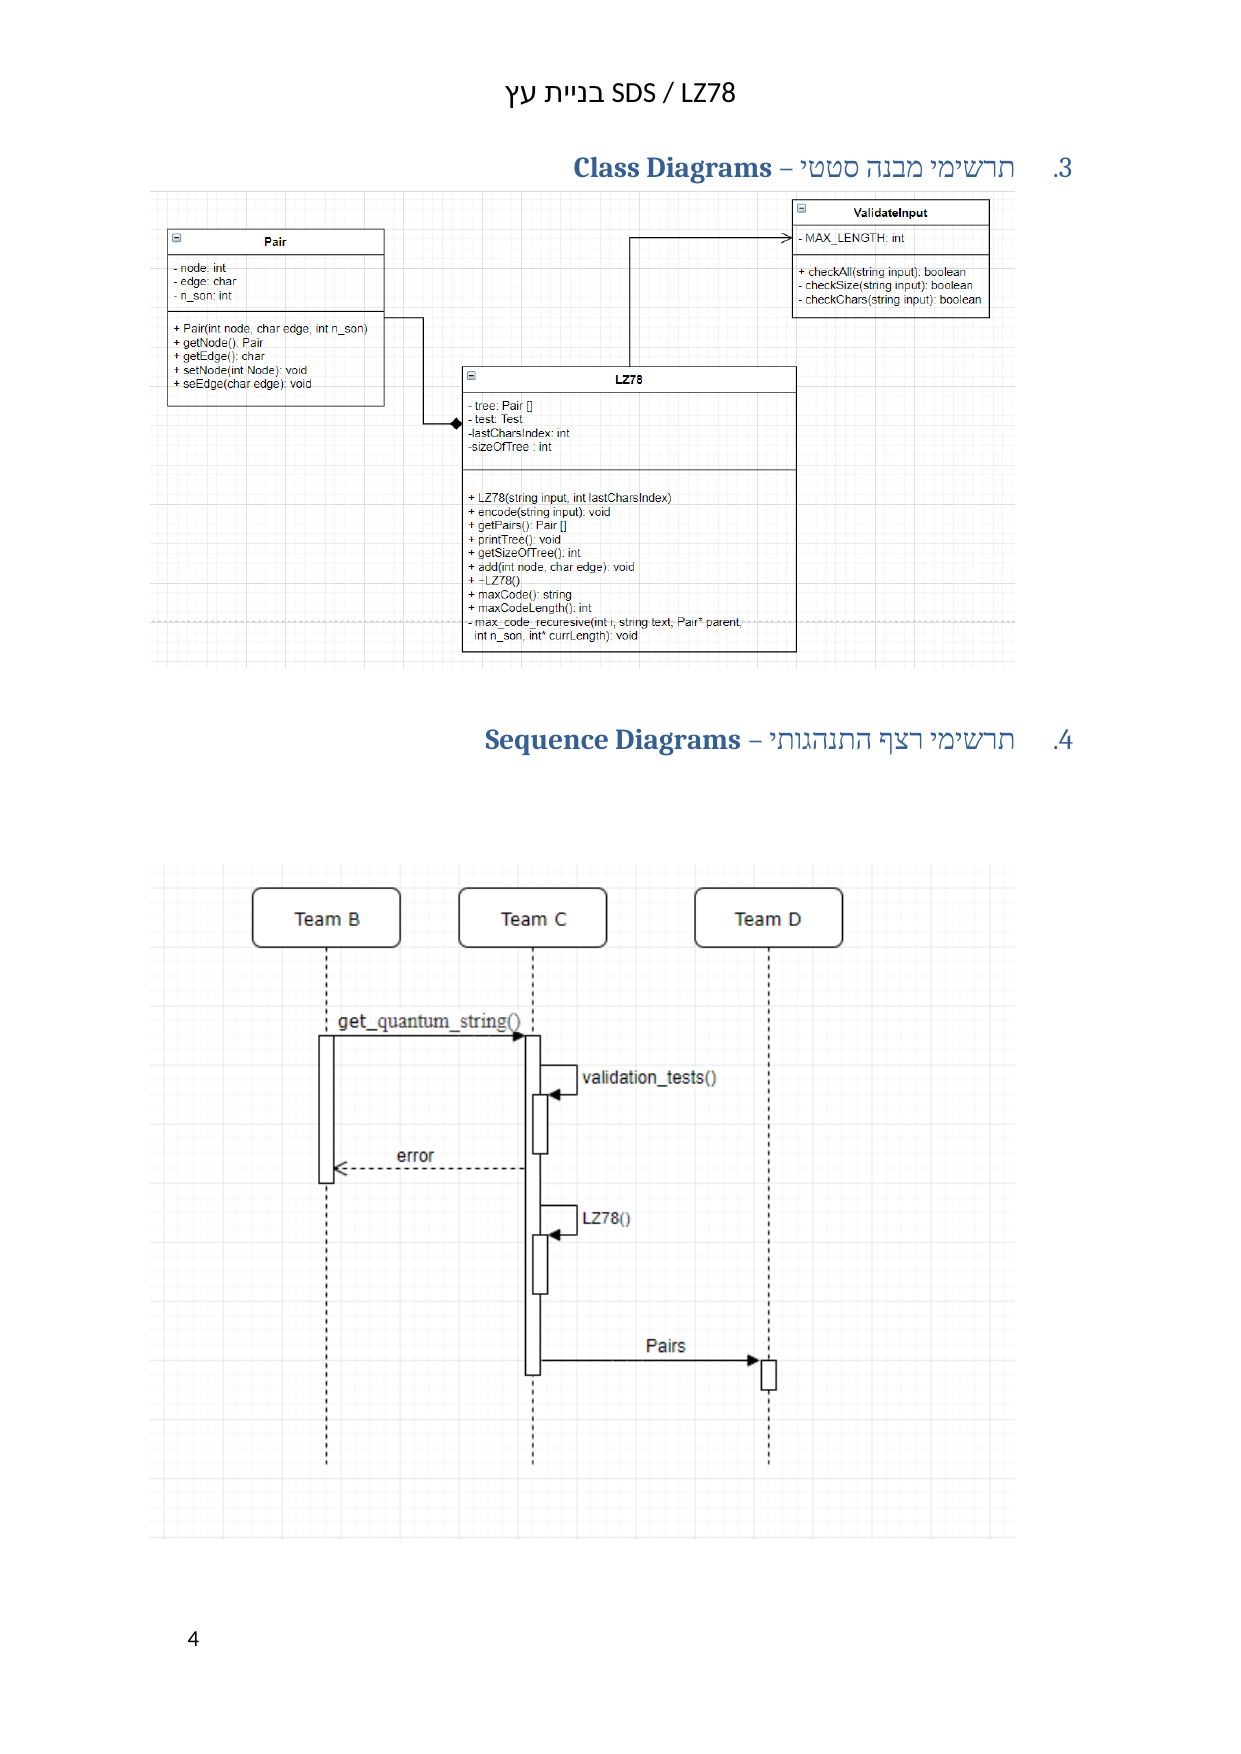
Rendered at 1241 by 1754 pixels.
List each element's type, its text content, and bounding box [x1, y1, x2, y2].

picture [150, 189, 1015, 669]
picture [149, 864, 1015, 1540]
subtitle תרשימי מבנה סטטי – Class Diagrams [187, 150, 1053, 184]
subtitle תרשימי רצף התנהגותי – Sequence Diagrams [187, 722, 1053, 757]
